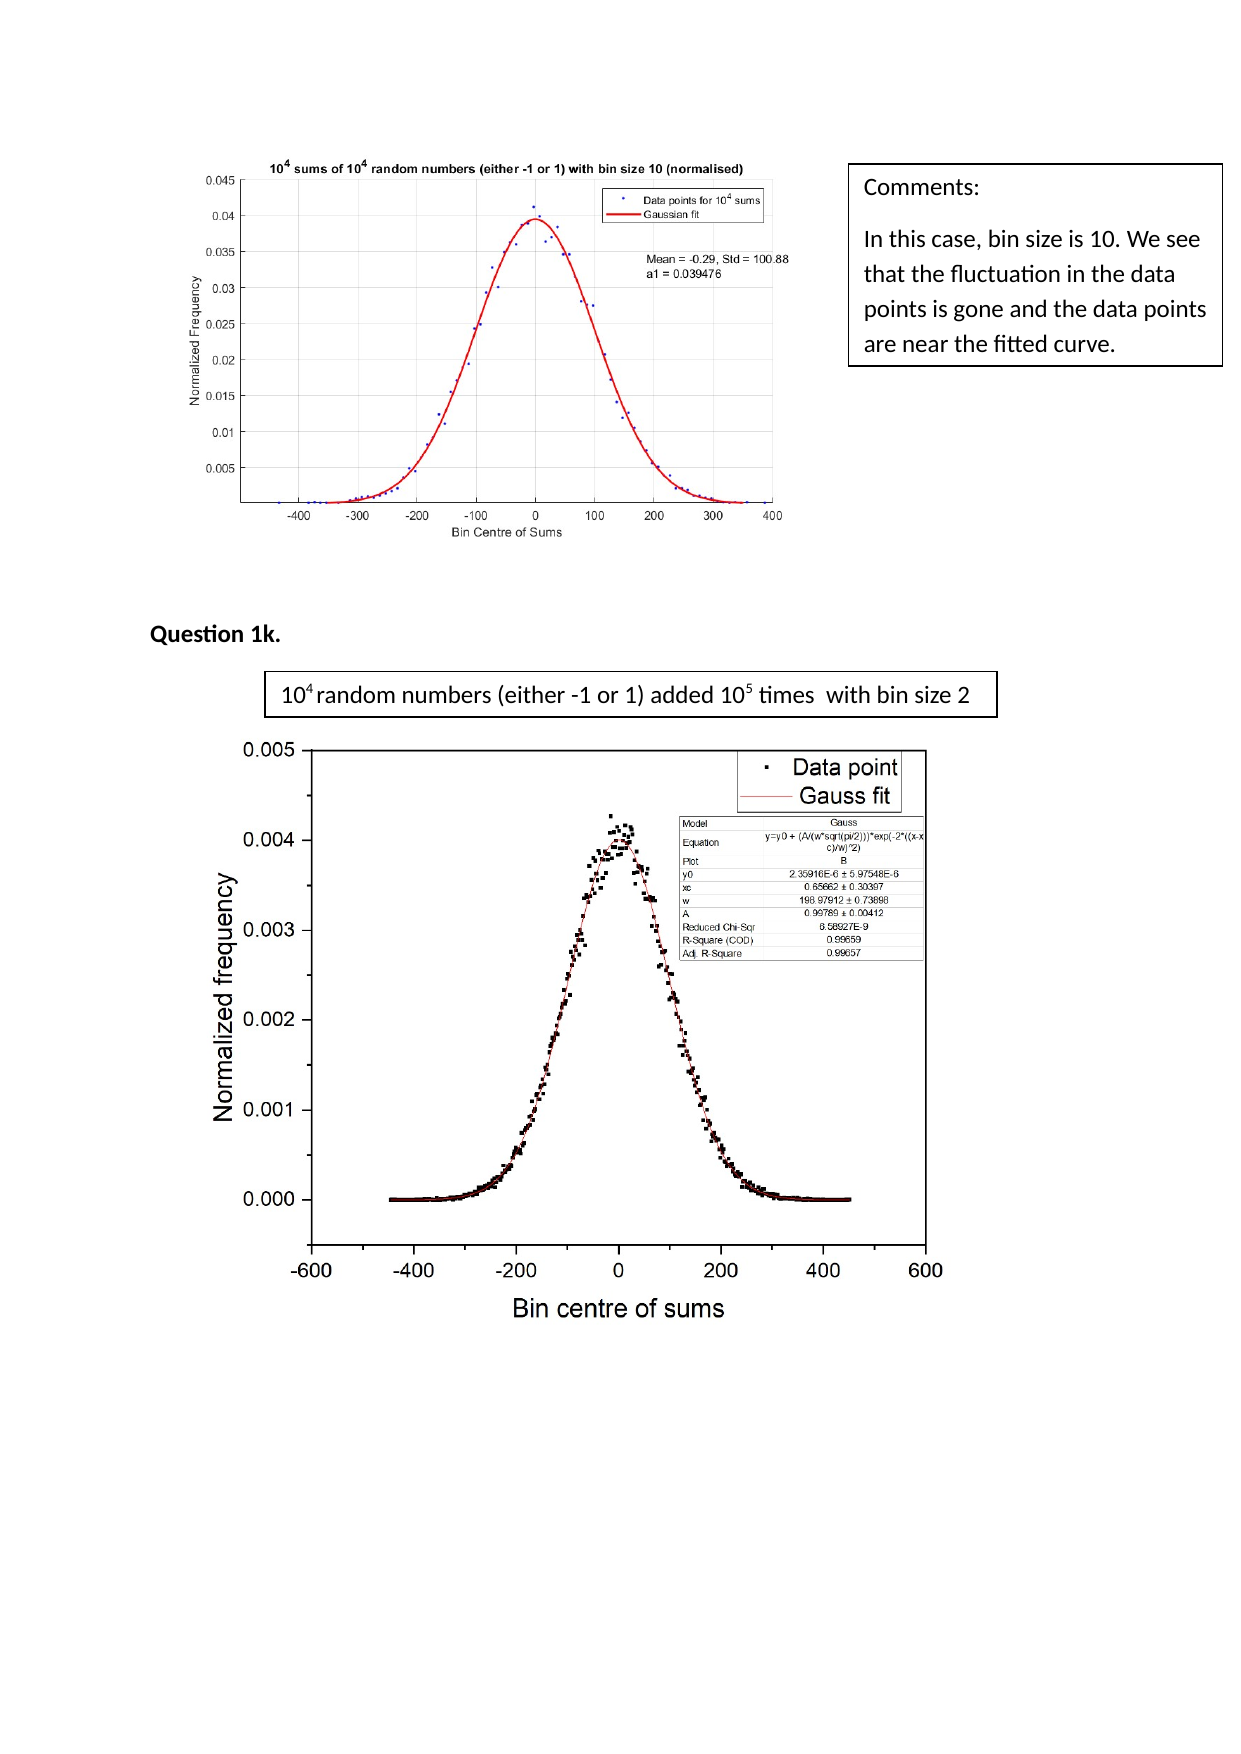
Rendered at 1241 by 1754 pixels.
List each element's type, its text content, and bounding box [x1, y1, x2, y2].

picture [150, 670, 1052, 1360]
picture [150, 150, 838, 546]
text Question 1k. [150, 618, 1090, 649]
